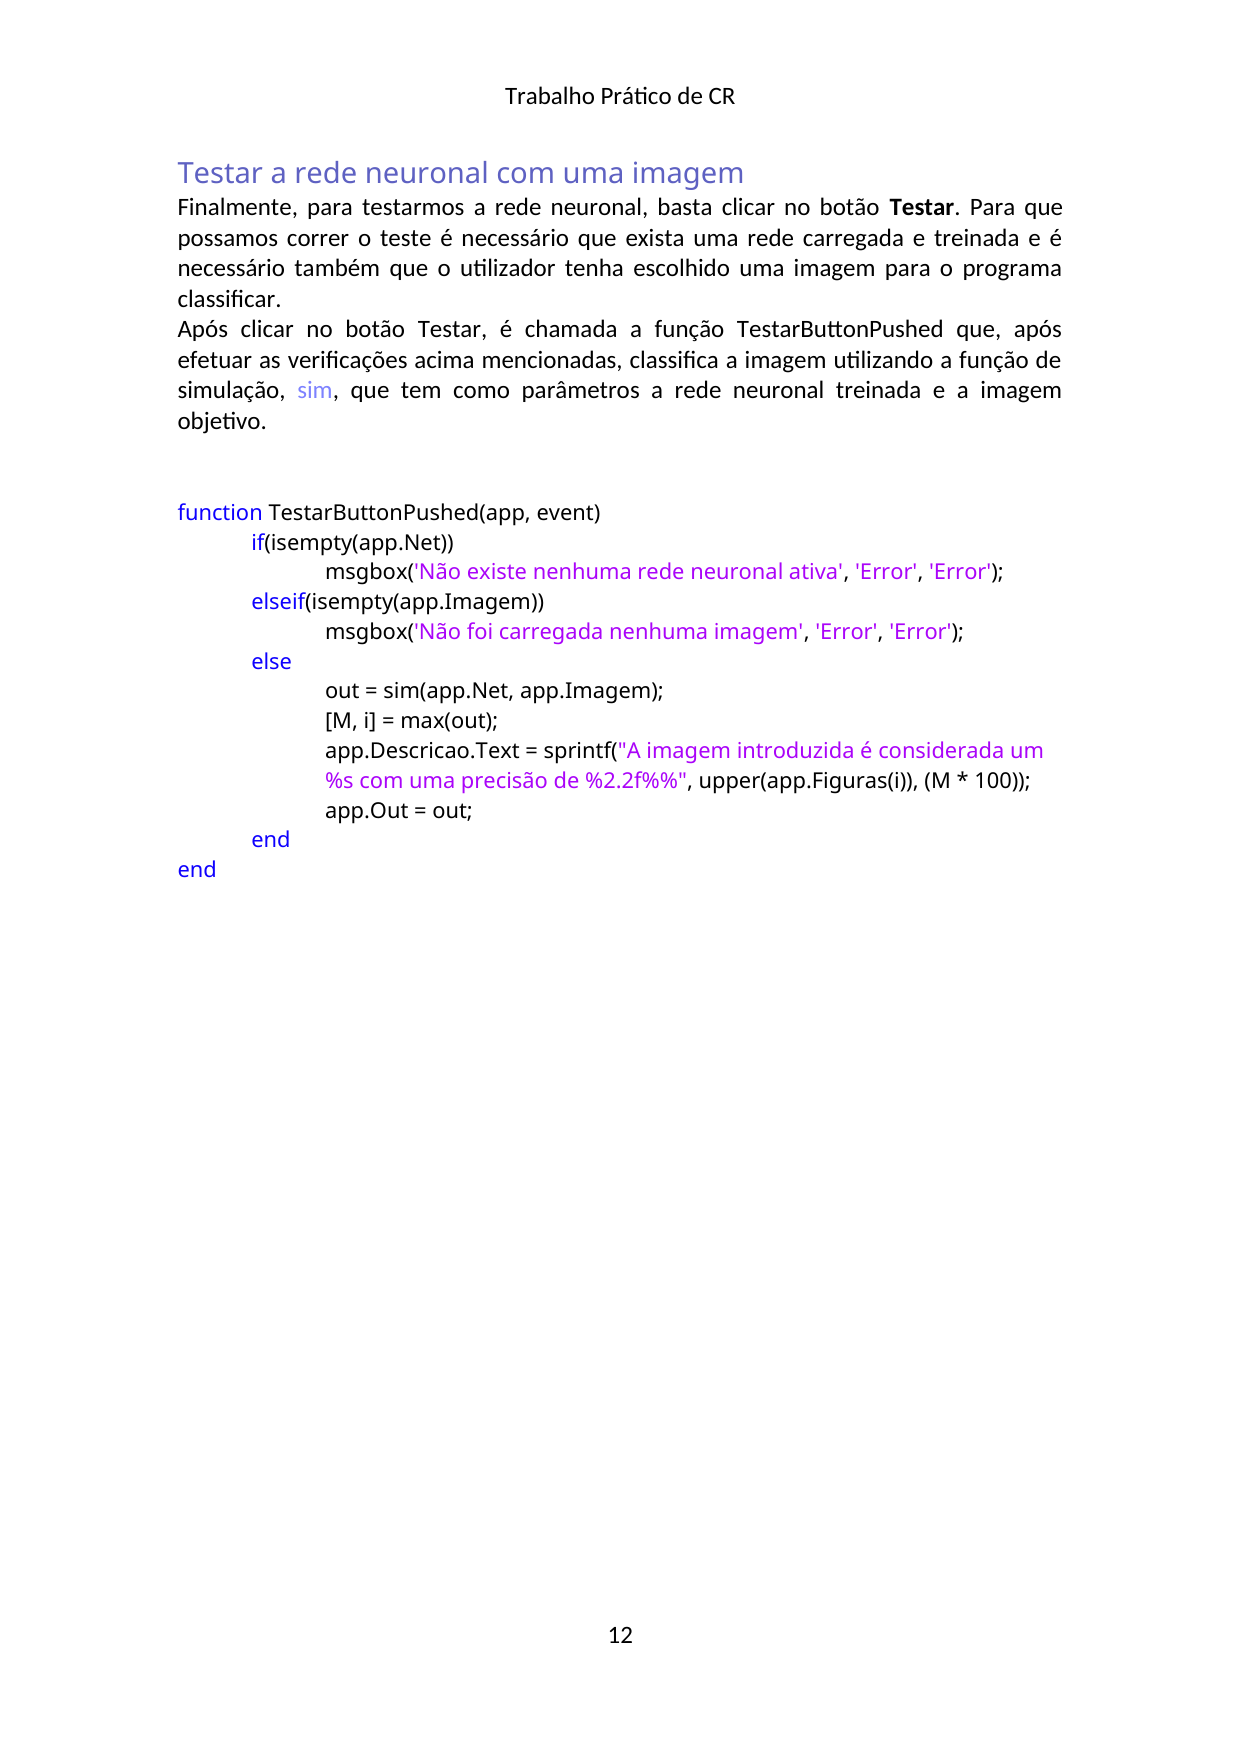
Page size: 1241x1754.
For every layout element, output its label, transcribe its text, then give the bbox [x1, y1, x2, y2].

text Após clicar no botão Testar, é chamada a função TestarButtonPushed que, após efetuar as verificações acima mencionadas, classifica a imagem utilizando a função de simulação, sim, que tem como parâmetros a rede neuronal treinada e a imagem objetivo. [177, 314, 1063, 436]
text elseif(isempty(app.Imagem)) [177, 586, 1063, 616]
text end [177, 824, 1063, 854]
text msgbox('Não foi carregada nenhuma imagem', 'Error', 'Error'); [325, 616, 1063, 646]
text [M, i] = max(out); [251, 705, 1063, 735]
text function TestarButtonPushed(app, event) [177, 497, 1063, 527]
text out = sim(app.Net, app.Imagem); [251, 676, 1063, 705]
text msgbox('Não existe nenhuma rede neuronal ativa', 'Error', 'Error'); [325, 556, 1063, 586]
text if(isempty(app.Net)) [251, 527, 1063, 556]
text end [177, 854, 1063, 884]
text else [177, 646, 1063, 676]
text Finalmente, para testarmos a rede neuronal, basta clicar no botão Testar. Para que possamos correr o teste é necessário que exista uma rede carregada e treinada e é necessário também que o utilizador tenha escolhido uma imagem para o programa classificar. [177, 192, 1063, 314]
text app.Descricao.Text = sprintf("A imagem introduzida é considerada um %s com uma precisão de %2.2f%%", upper(app.Figuras(i)), (M * 100)); [325, 735, 1063, 795]
text app.Out = out; [251, 795, 1063, 824]
subtitle Testar a rede neuronal com uma imagem [177, 152, 1063, 192]
